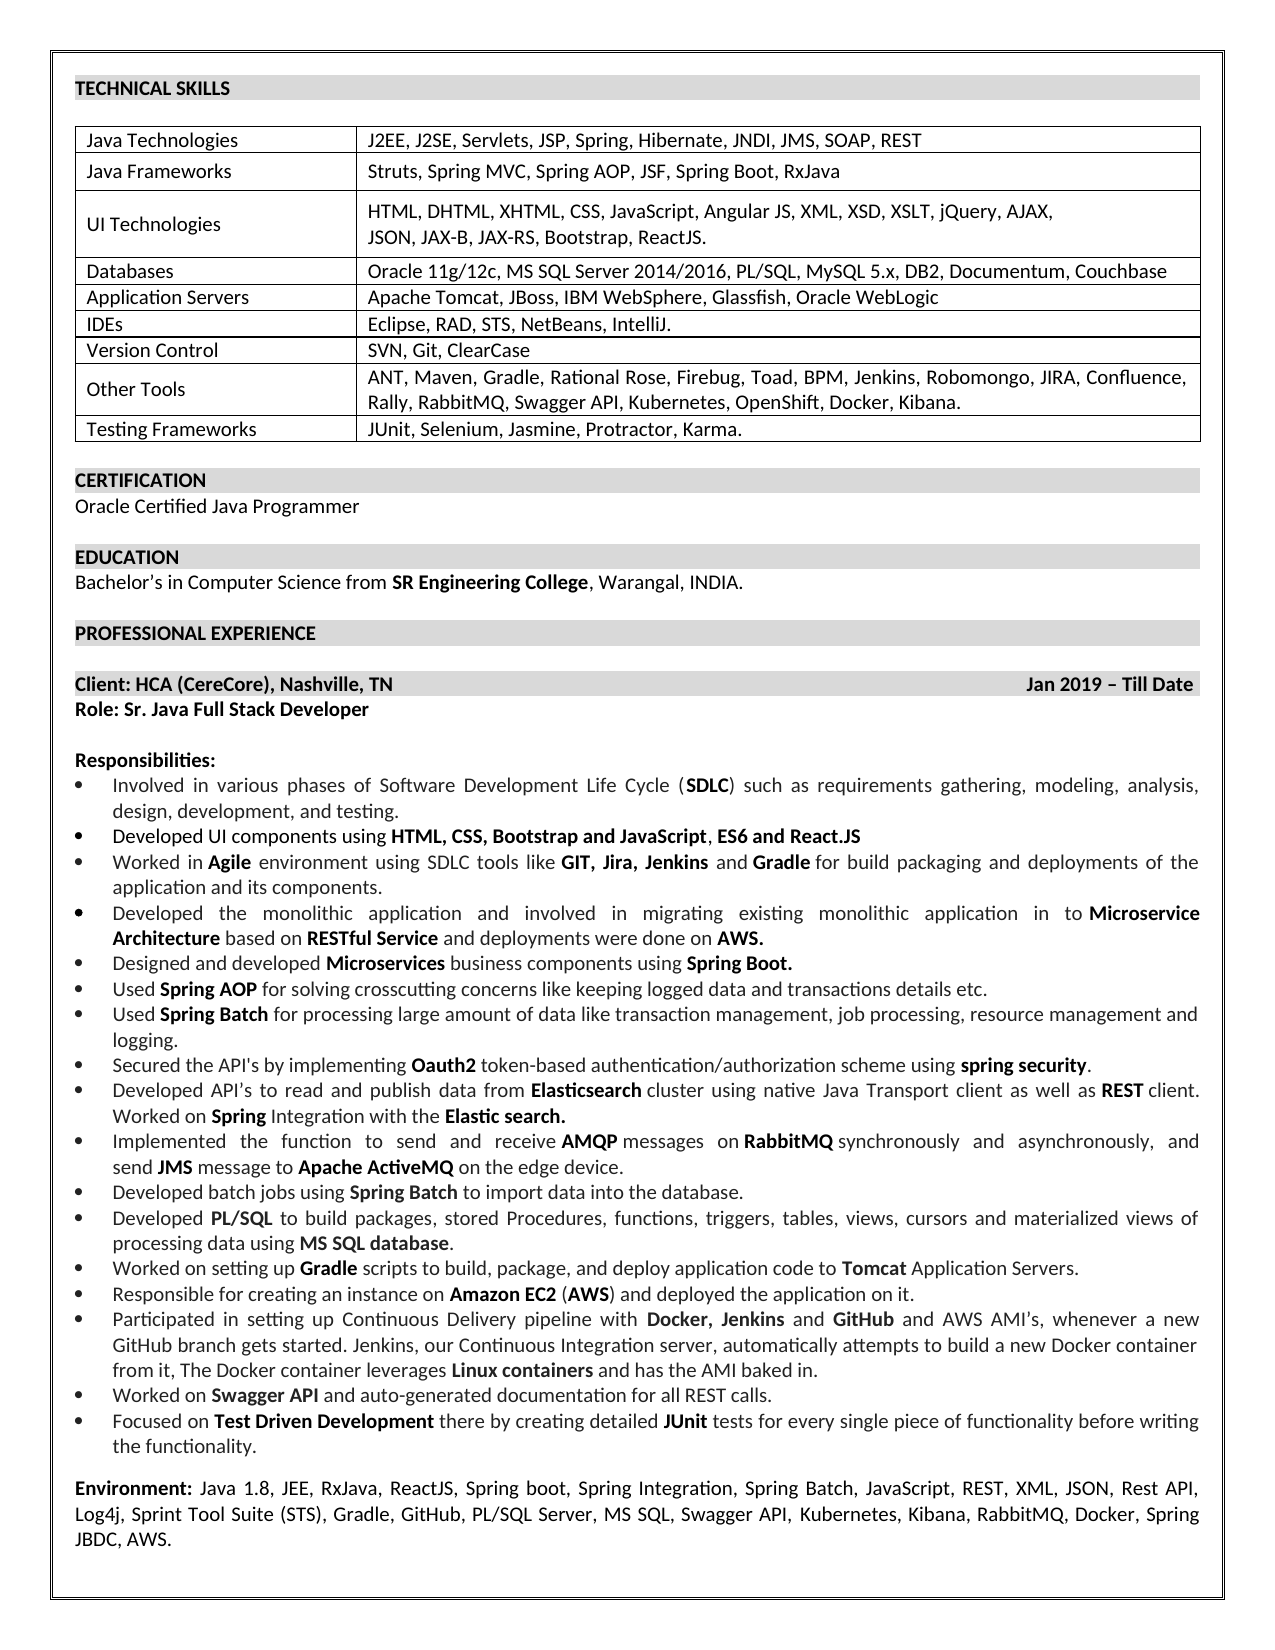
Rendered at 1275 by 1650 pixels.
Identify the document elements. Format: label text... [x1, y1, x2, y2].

list Secured the API's by implementing Oauth2 token-based authentication/authorization scheme using spring security. [75, 1052, 1200, 1078]
table_cell Testing Frameworks [76, 416, 356, 441]
table_cell Eclipse, RAD, STS, NetBeans, IntelliJ. [357, 311, 1200, 336]
list Involved in various phases of Software Development Life Cycle (SDLC) such as requirements gathering, modeling, analysis, design, development, and testing. [75, 773, 1200, 823]
table_header Java Technologies [76, 127, 356, 152]
list Worked on Swagger API and auto-generated documentation for all REST calls. [75, 1383, 1200, 1408]
text Oracle Certified Java Programmer [75, 493, 1200, 518]
table_cell JUnit, Selenium, Jasmine, Protractor, Karma. [357, 416, 1200, 441]
text Responsibilities: [75, 747, 1200, 773]
list Developed batch jobs using Spring Batch to import data into the database. [75, 1179, 1200, 1205]
text Role: Sr. Java Full Stack Developer [75, 696, 1200, 722]
list Worked in Agile environment using SDLC tools like GIT, Jira, Jenkins and Gradle for build packaging and deployments of the application and its components. [75, 849, 1200, 900]
table_cell Java Frameworks [76, 153, 356, 190]
text PROFESSIONAL EXPERIENCE [75, 620, 1200, 646]
text Bachelor’s in Computer Science from SR Engineering College, Warangal, INDIA. [75, 569, 1200, 595]
list Implemented the function to send and receive AMQP messages on RabbitMQ synchronously and asynchronously, and send JMS message to Apache ActiveMQ on the edge device. [75, 1128, 1200, 1179]
text TECHNICAL SKILLS [75, 75, 1200, 100]
text Environment: Java 1.8, JEE, RxJava, ReactJS, Spring boot, Spring Integration, Spring Batch, JavaScript, REST, XML, JSON, Rest API, Log4j, Sprint Tool Suite (STS), Gradle, GitHub, PL/SQL Server, MS SQL, Swagger API, Kubernetes, Kibana, RabbitMQ, Docker, Spring JBDC, AWS. [75, 1476, 1200, 1552]
list Used Spring Batch for processing large amount of data like transaction management, job processing, resource management and logging. [75, 1001, 1200, 1052]
table_cell HTML, DHTML, XHTML, CSS, JavaScript, Angular JS, XML, XSD, XSLT, jQuery, AJAX, JSON, JAX-B, JAX-RS, Bootstrap, ReactJS. [357, 191, 1200, 257]
list Responsible for creating an instance on Amazon EC2 (AWS) and deployed the application on it. [75, 1281, 1200, 1306]
table_cell UI Technologies [76, 191, 356, 257]
table_cell Struts, Spring MVC, Spring AOP, JSF, Spring Boot, RxJava [357, 153, 1200, 190]
list Worked on setting up Gradle scripts to build, package, and deploy application code to Tomcat Application Servers. [75, 1256, 1200, 1281]
list Used Spring AOP for solving crosscutting concerns like keeping logged data and transactions details etc. [75, 976, 1200, 1001]
table_cell Databases [76, 258, 356, 283]
table_cell Application Servers [76, 285, 356, 310]
table_header J2EE, J2SE, Servlets, JSP, Spring, Hibernate, JNDI, JMS, SOAP, REST [357, 127, 1200, 152]
text EDUCATION [75, 544, 1200, 569]
table_cell IDEs [76, 311, 356, 336]
list Designed and developed Microservices business components using Spring Boot. [75, 951, 1200, 976]
list Focused on Test Driven Development there by creating detailed JUnit tests for every single piece of functionality before writing the functionality. [75, 1408, 1200, 1459]
table_cell Apache Tomcat, JBoss, IBM WebSphere, Glassfish, Oracle WebLogic [357, 285, 1200, 310]
table_cell Oracle 11g/12c, MS SQL Server 2014/2016, PL/SQL, MySQL 5.x, DB2, Documentum, Couchbase [357, 258, 1200, 283]
list Developed API’s to read and publish data from Elasticsearch cluster using native Java Transport client as well as REST client. Worked on Spring Integration with the Elastic search. [75, 1078, 1200, 1128]
list Developed UI components using HTML, CSS, Bootstrap and JavaScript, ES6 and React.JS [75, 823, 1200, 849]
table_cell Other Tools [76, 364, 356, 415]
list Participated in setting up Continuous Delivery pipeline with Docker, Jenkins and GitHub and AWS AMI’s, whenever a new GitHub branch gets started. Jenkins, our Continuous Integration server, automatically attempts to build a new Docker container from it, The Docker container leverages Linux containers and has the AMI baked in. [75, 1306, 1200, 1383]
list Developed the monolithic application and involved in migrating existing monolithic application in to Microservice Architecture based on RESTful Service and deployments were done on AWS. [75, 900, 1200, 951]
table_cell SVN, Git, ClearCase [357, 338, 1200, 363]
text CERTIFICATION [96, 468, 1200, 493]
table_cell ANT, Maven, Gradle, Rational Rose, Firebug, Toad, BPM, Jenkins, Robomongo, JIRA, Confluence, Rally, RabbitMQ, Swagger API, Kubernetes, OpenShift, Docker, Kibana. [357, 364, 1200, 415]
table_cell Version Control [76, 338, 356, 363]
list Developed PL/SQL to build packages, stored Procedures, functions, triggers, tables, views, cursors and materialized views of processing data using MS SQL database. [75, 1205, 1200, 1256]
